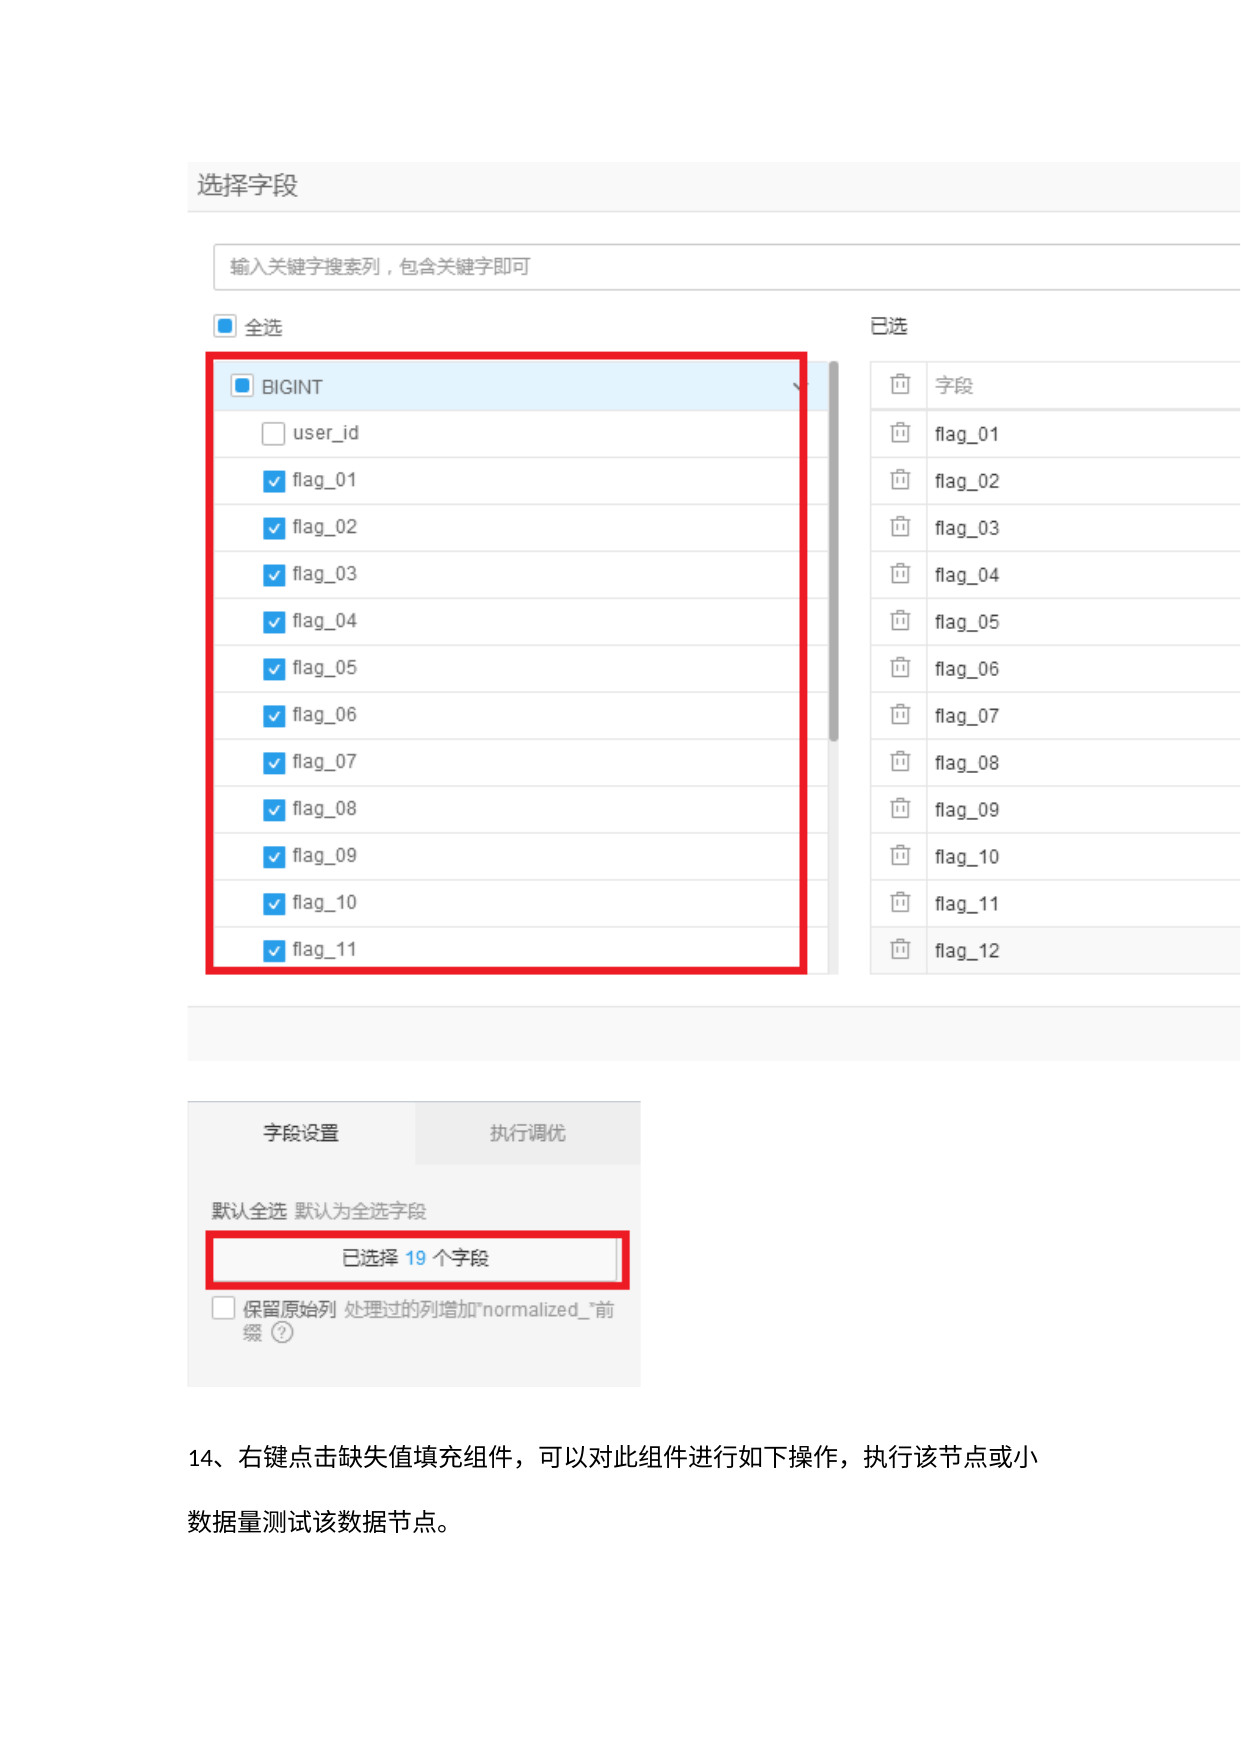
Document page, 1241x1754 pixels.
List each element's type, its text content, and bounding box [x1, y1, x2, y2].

text 14、右键点击缺失值填充组件，可以对此组件进行如下操作，执行该节点或小数据量测试该数据节点。 [187, 1423, 1053, 1553]
picture [187, 1101, 641, 1387]
picture [187, 162, 1241, 1061]
